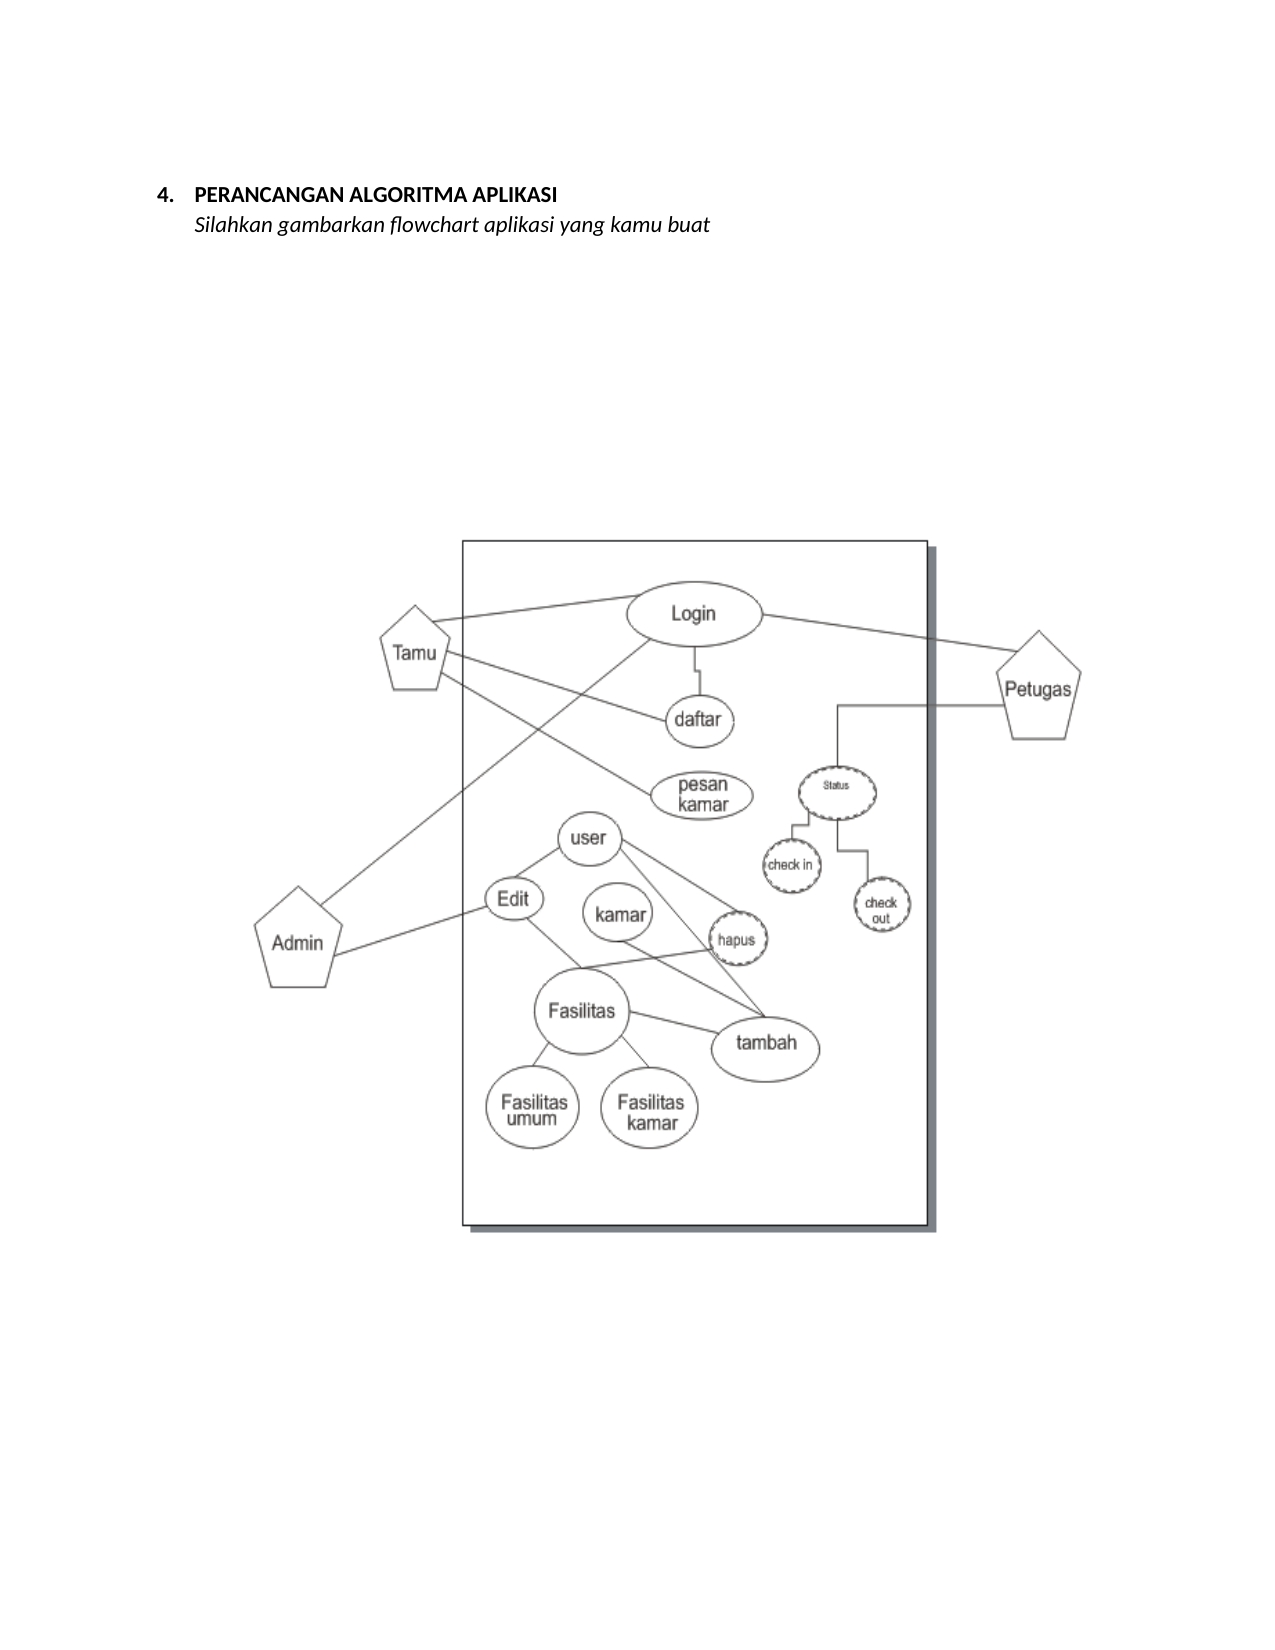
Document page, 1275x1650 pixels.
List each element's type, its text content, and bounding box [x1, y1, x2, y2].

picture [194, 512, 1209, 1288]
list PERANCANGAN ALGORITMA APLIKASI [157, 180, 1125, 208]
list Silahkan gambarkan flowchart aplikasi yang kamu buat [194, 210, 1125, 238]
